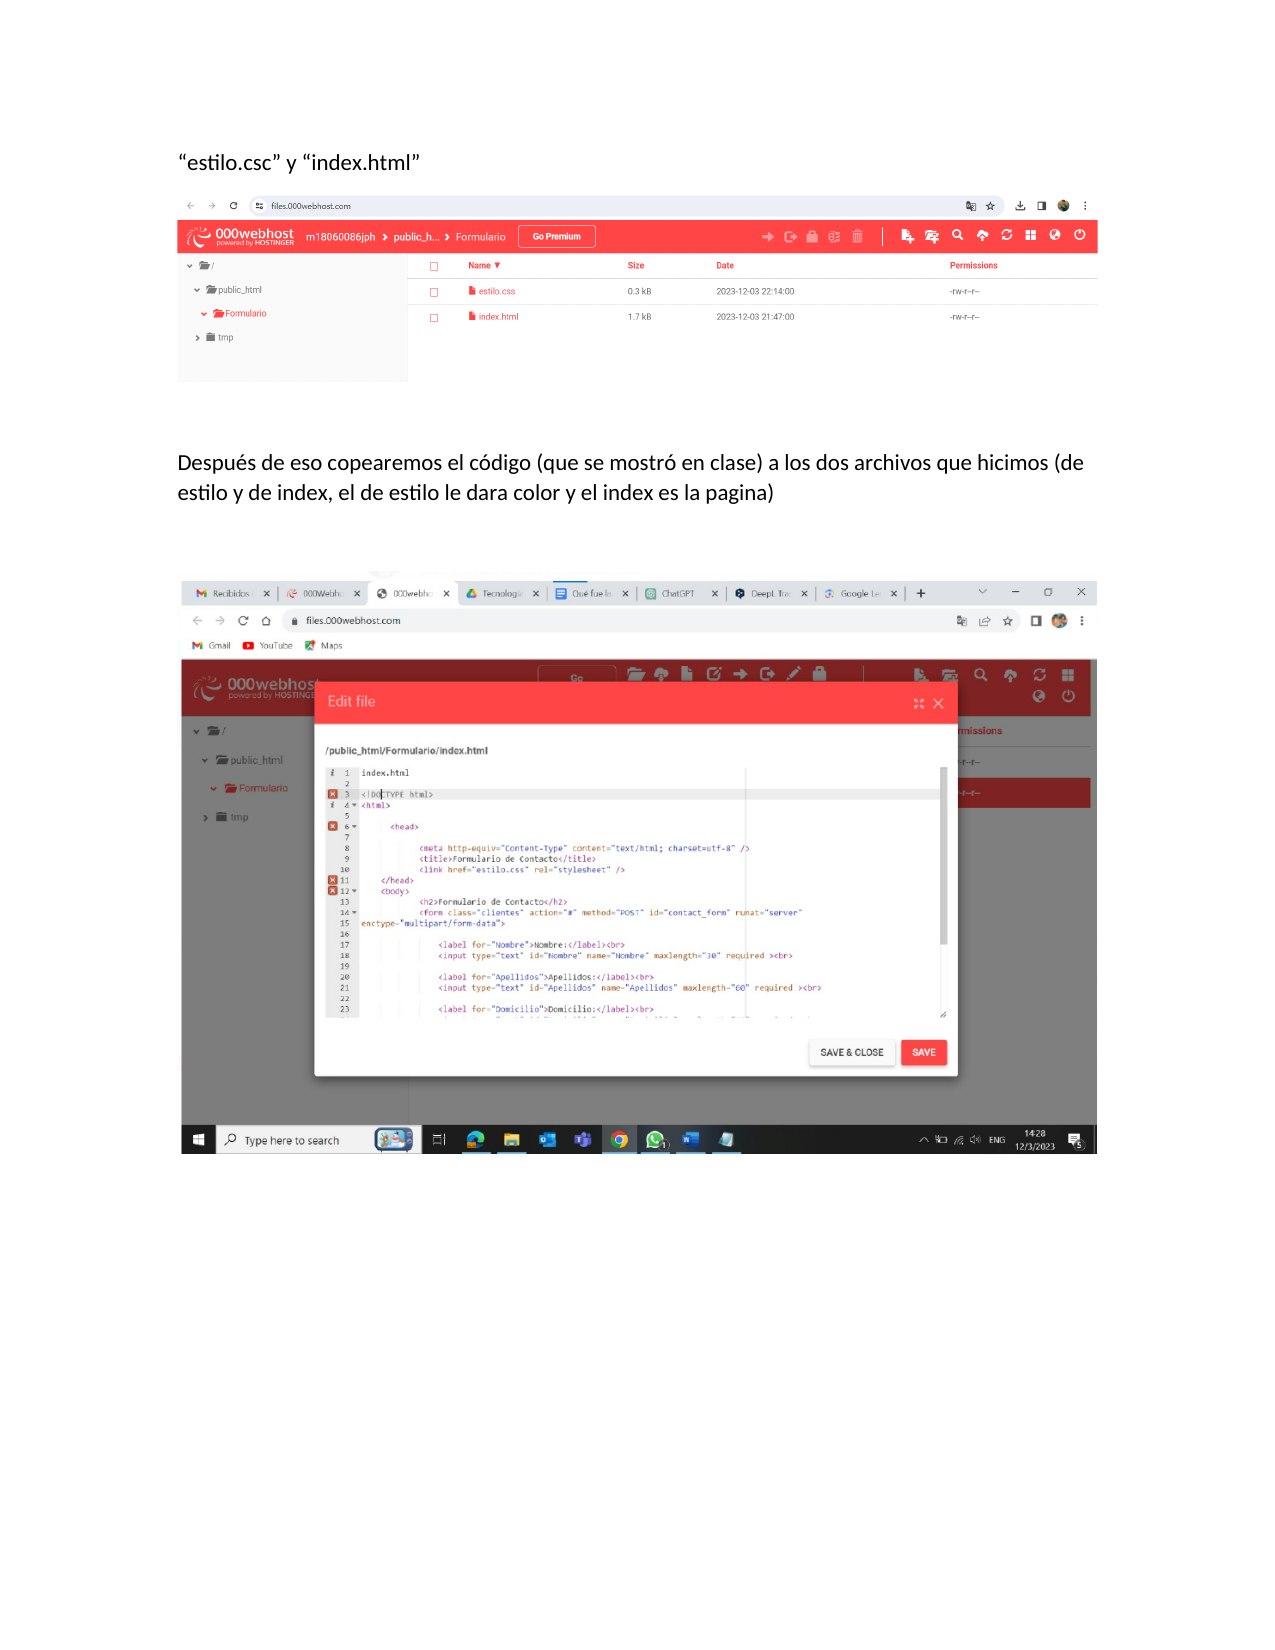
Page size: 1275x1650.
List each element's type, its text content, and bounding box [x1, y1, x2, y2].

picture [177, 571, 1098, 1155]
text Después de eso copearemos el código (que se mostró en clase) a los dos archivos que hicimos (de estilo y de index, el de estilo le dara color y el index es la pagina) [177, 448, 1098, 506]
picture [177, 194, 1098, 382]
text “estilo.csc” y “index.html” [177, 148, 1098, 176]
